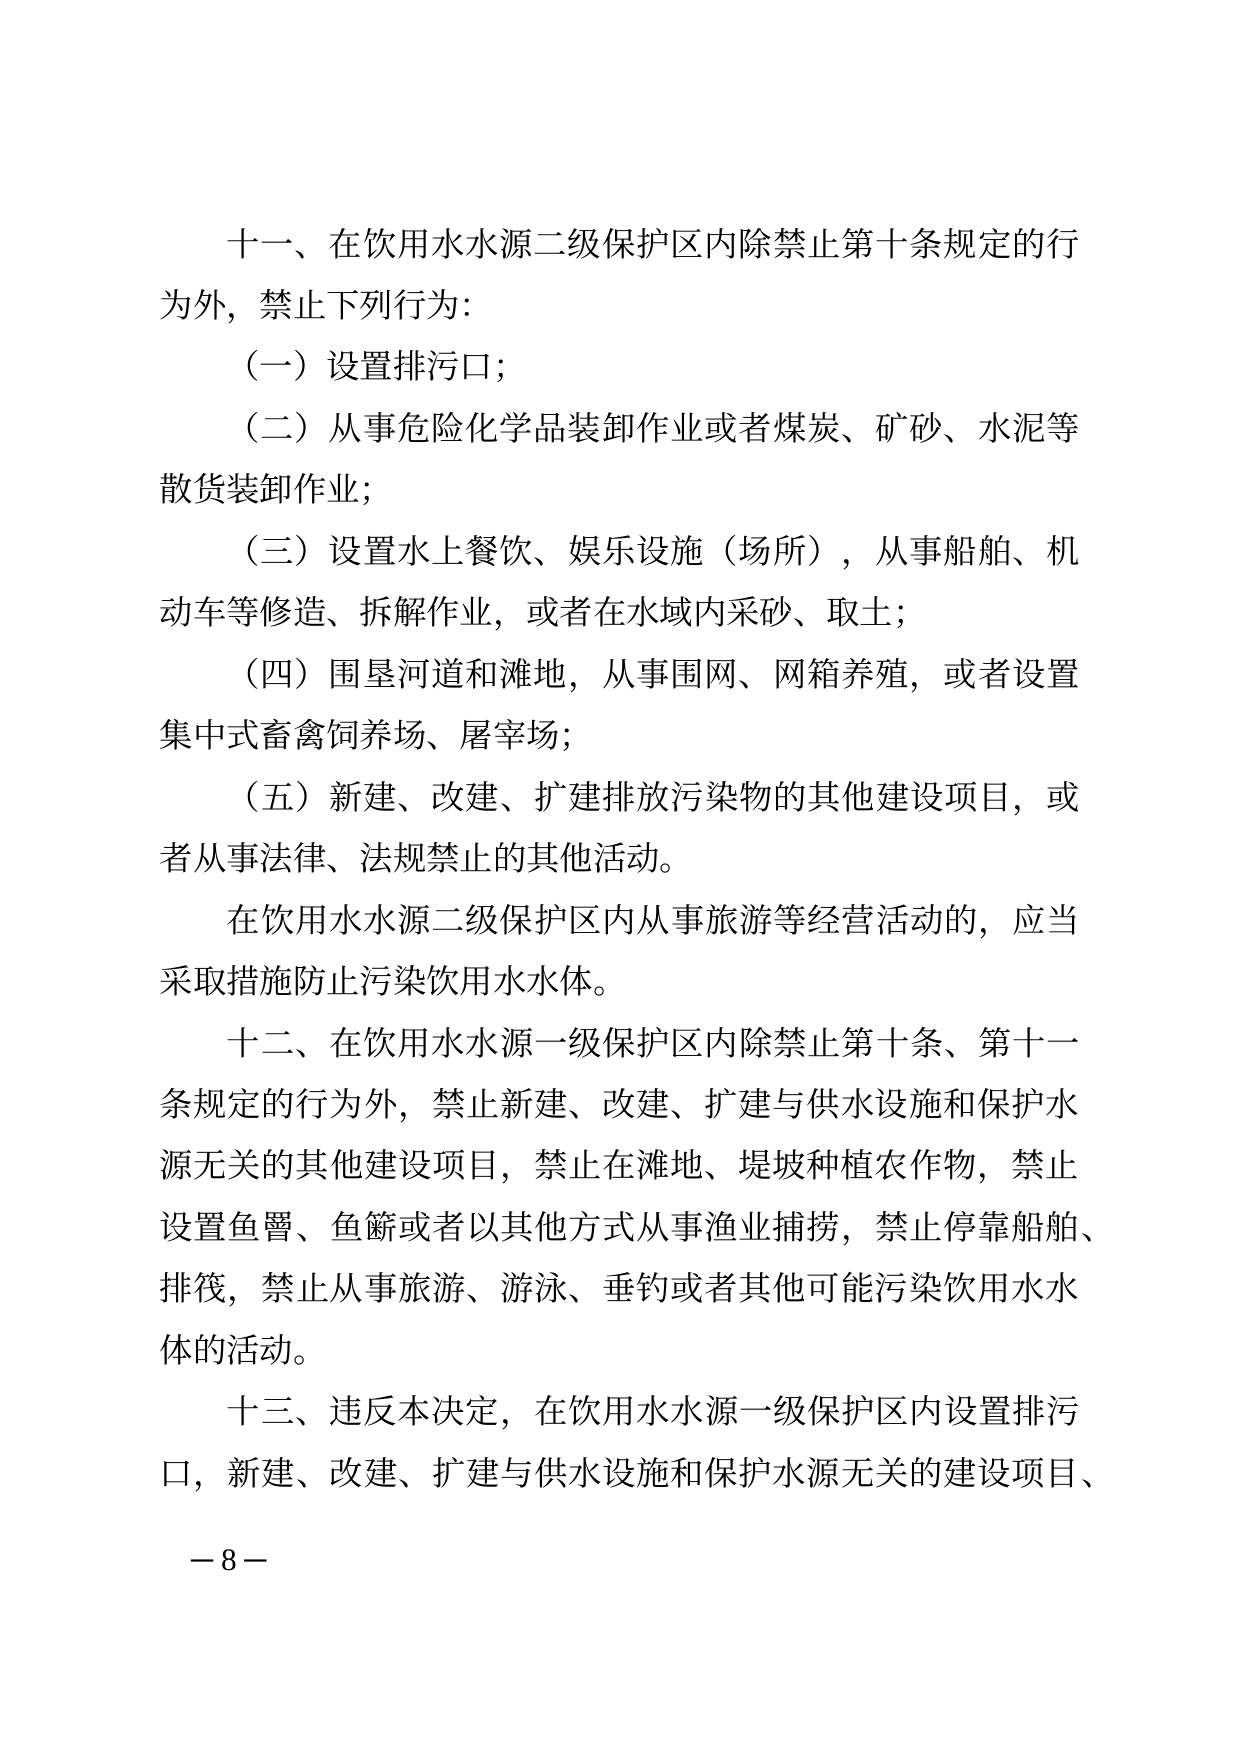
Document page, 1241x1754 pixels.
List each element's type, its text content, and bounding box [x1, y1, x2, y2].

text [159, 1374, 1081, 1497]
text （二）从事危险化学品装卸作业或者煤炭、矿砂、水泥等散货装卸作业； [159, 391, 1081, 514]
text （一）设置排污口； [159, 330, 1081, 391]
text （三）设置水上餐饮、娱乐设施（场所），从事船舶、机动车等修造、拆解作业，或者在水域内采砂、取土； [159, 514, 1081, 637]
text （四）围垦河道和滩地，从事围网、网箱养殖，或者设置集中式畜禽饲养场、屠宰场； [159, 637, 1081, 760]
text 十二、在饮用水水源一级保护区内除禁止第十条、第十一条规定的行为外，禁止新建、改建、扩建与供水设施和保护水源无关的其他建设项目，禁止在滩地、堤坡种植农作物，禁止设置鱼罾、鱼簖或者以其他方式从事渔业捕捞，禁止停靠船舶、排筏，禁止从事旅游、游泳、垂钓或者其他可能污染饮用水水体的活动。 [159, 1006, 1081, 1374]
text 十一、在饮用水水源二级保护区内除禁止第十条规定的行为外，禁止下列行为： [159, 207, 1081, 330]
text （五）新建、改建、扩建排放污染物的其他建设项目，或者从事法律、法规禁止的其他活动。 [159, 760, 1081, 883]
text 在饮用水水源二级保护区内从事旅游等经营活动的，应当采取措施防止污染饮用水水体。 [159, 883, 1081, 1006]
